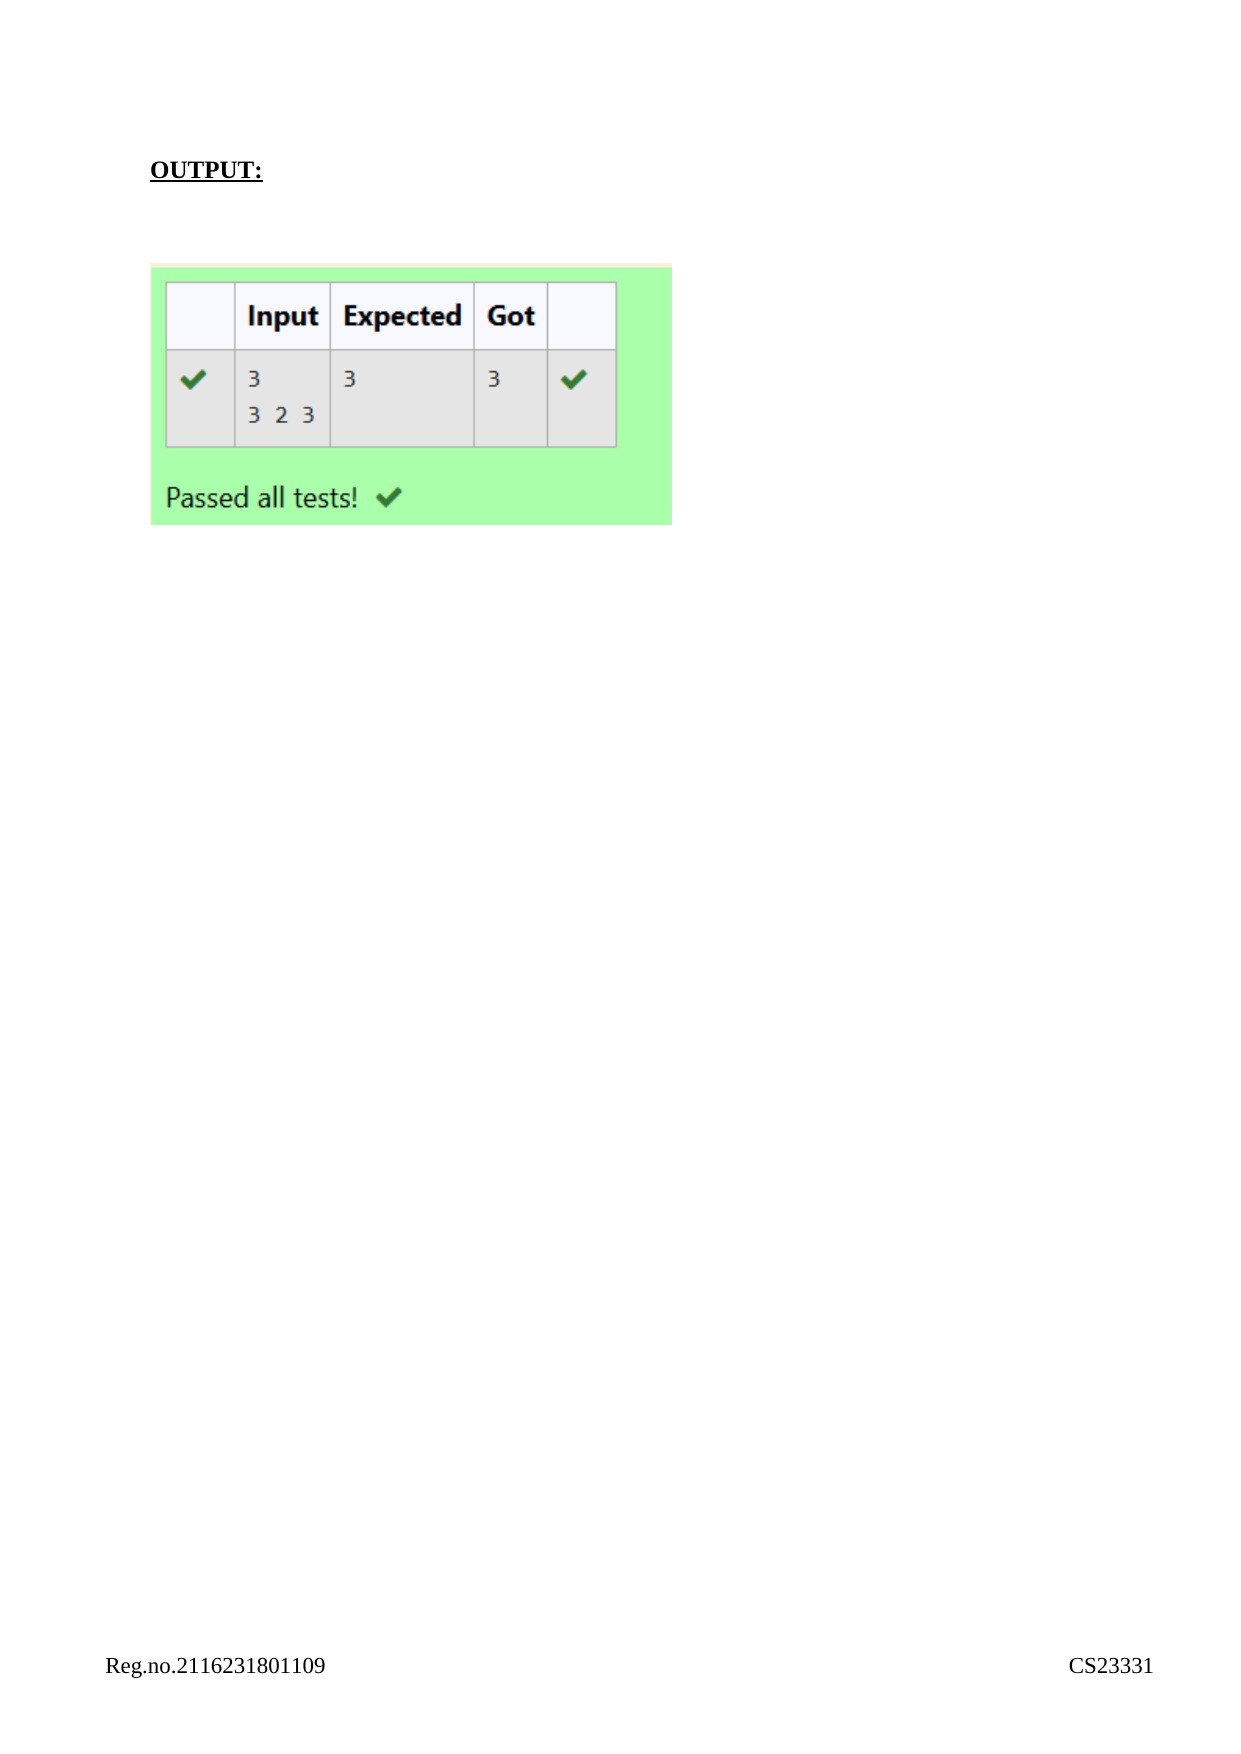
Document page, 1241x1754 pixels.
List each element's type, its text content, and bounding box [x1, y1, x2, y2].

text OUTPUT: [150, 155, 1155, 184]
picture [150, 263, 672, 525]
